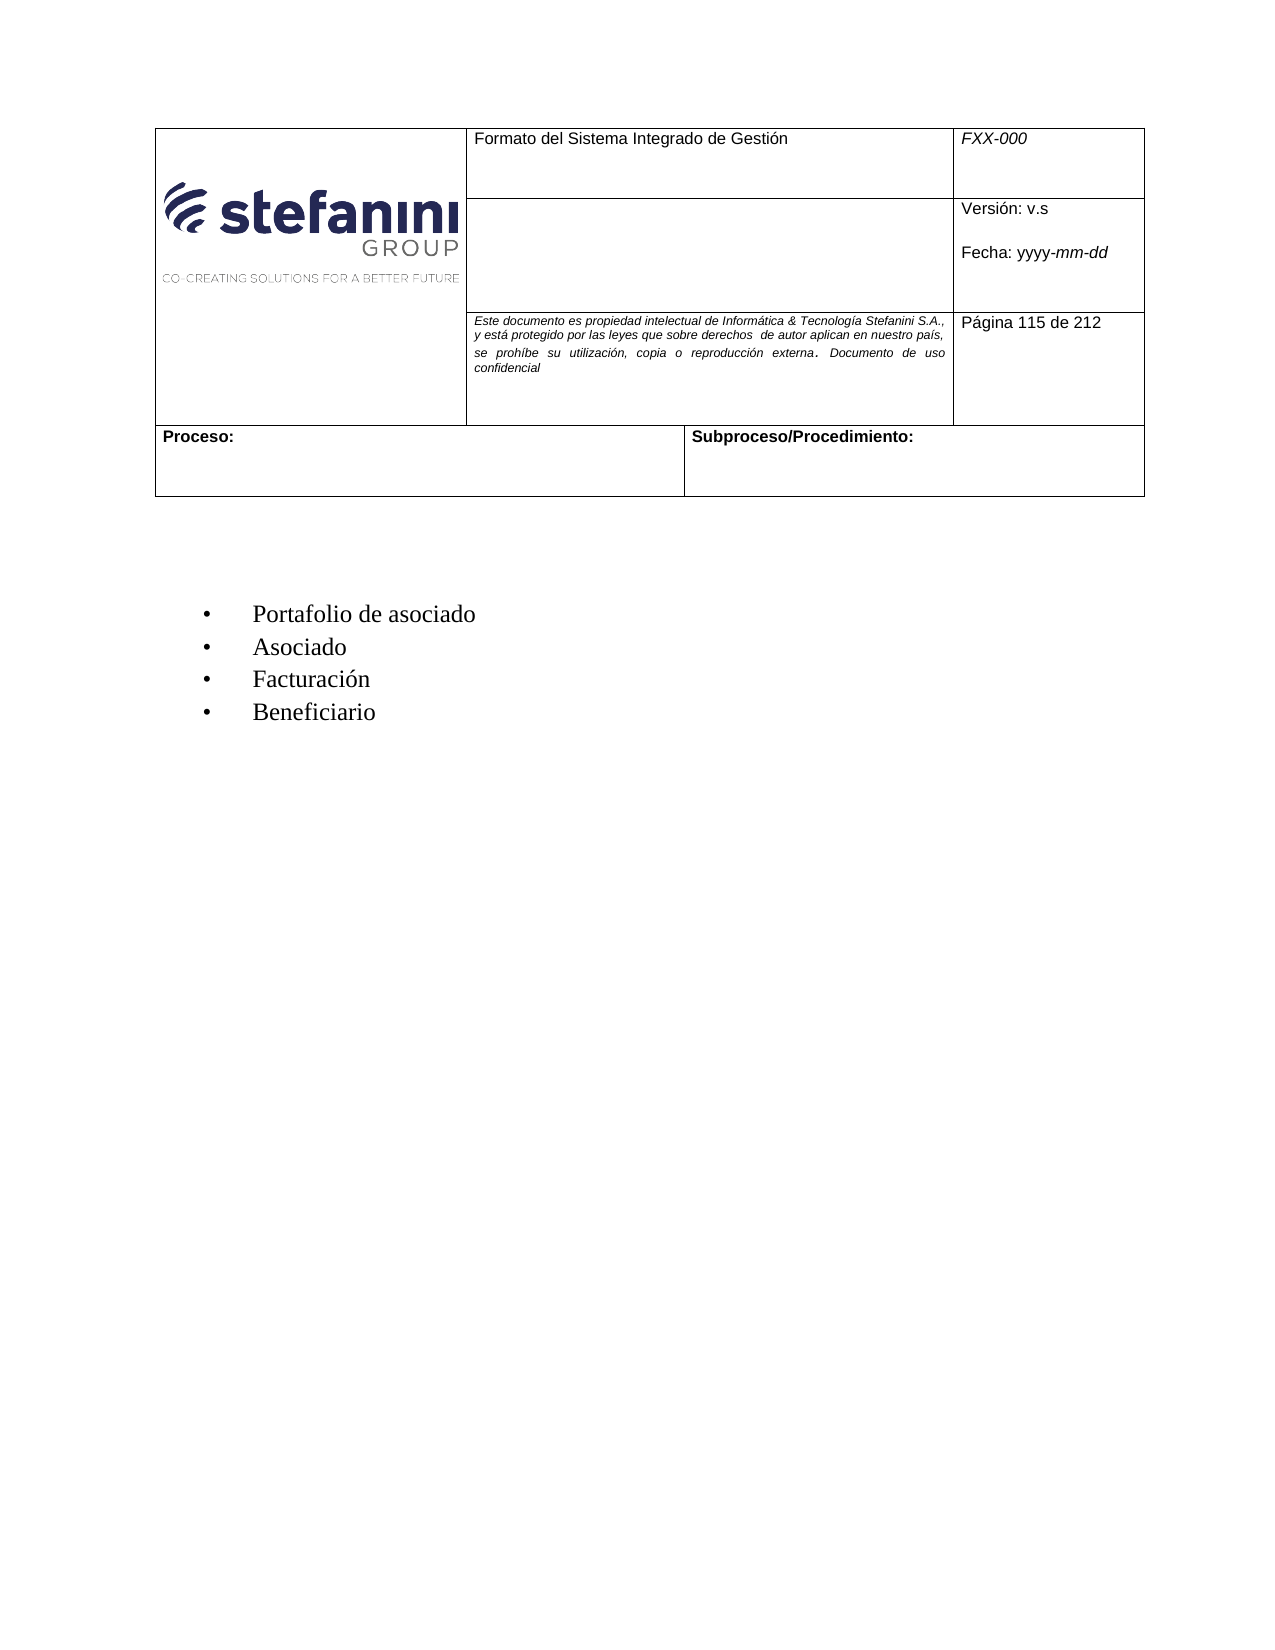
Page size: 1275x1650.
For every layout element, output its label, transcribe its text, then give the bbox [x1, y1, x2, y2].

list Beneficiario [202, 697, 1098, 726]
list Asociado [202, 632, 1098, 661]
picture [162, 182, 460, 286]
list Facturación [202, 664, 1098, 693]
list Portafolio de asociado [202, 599, 1098, 628]
